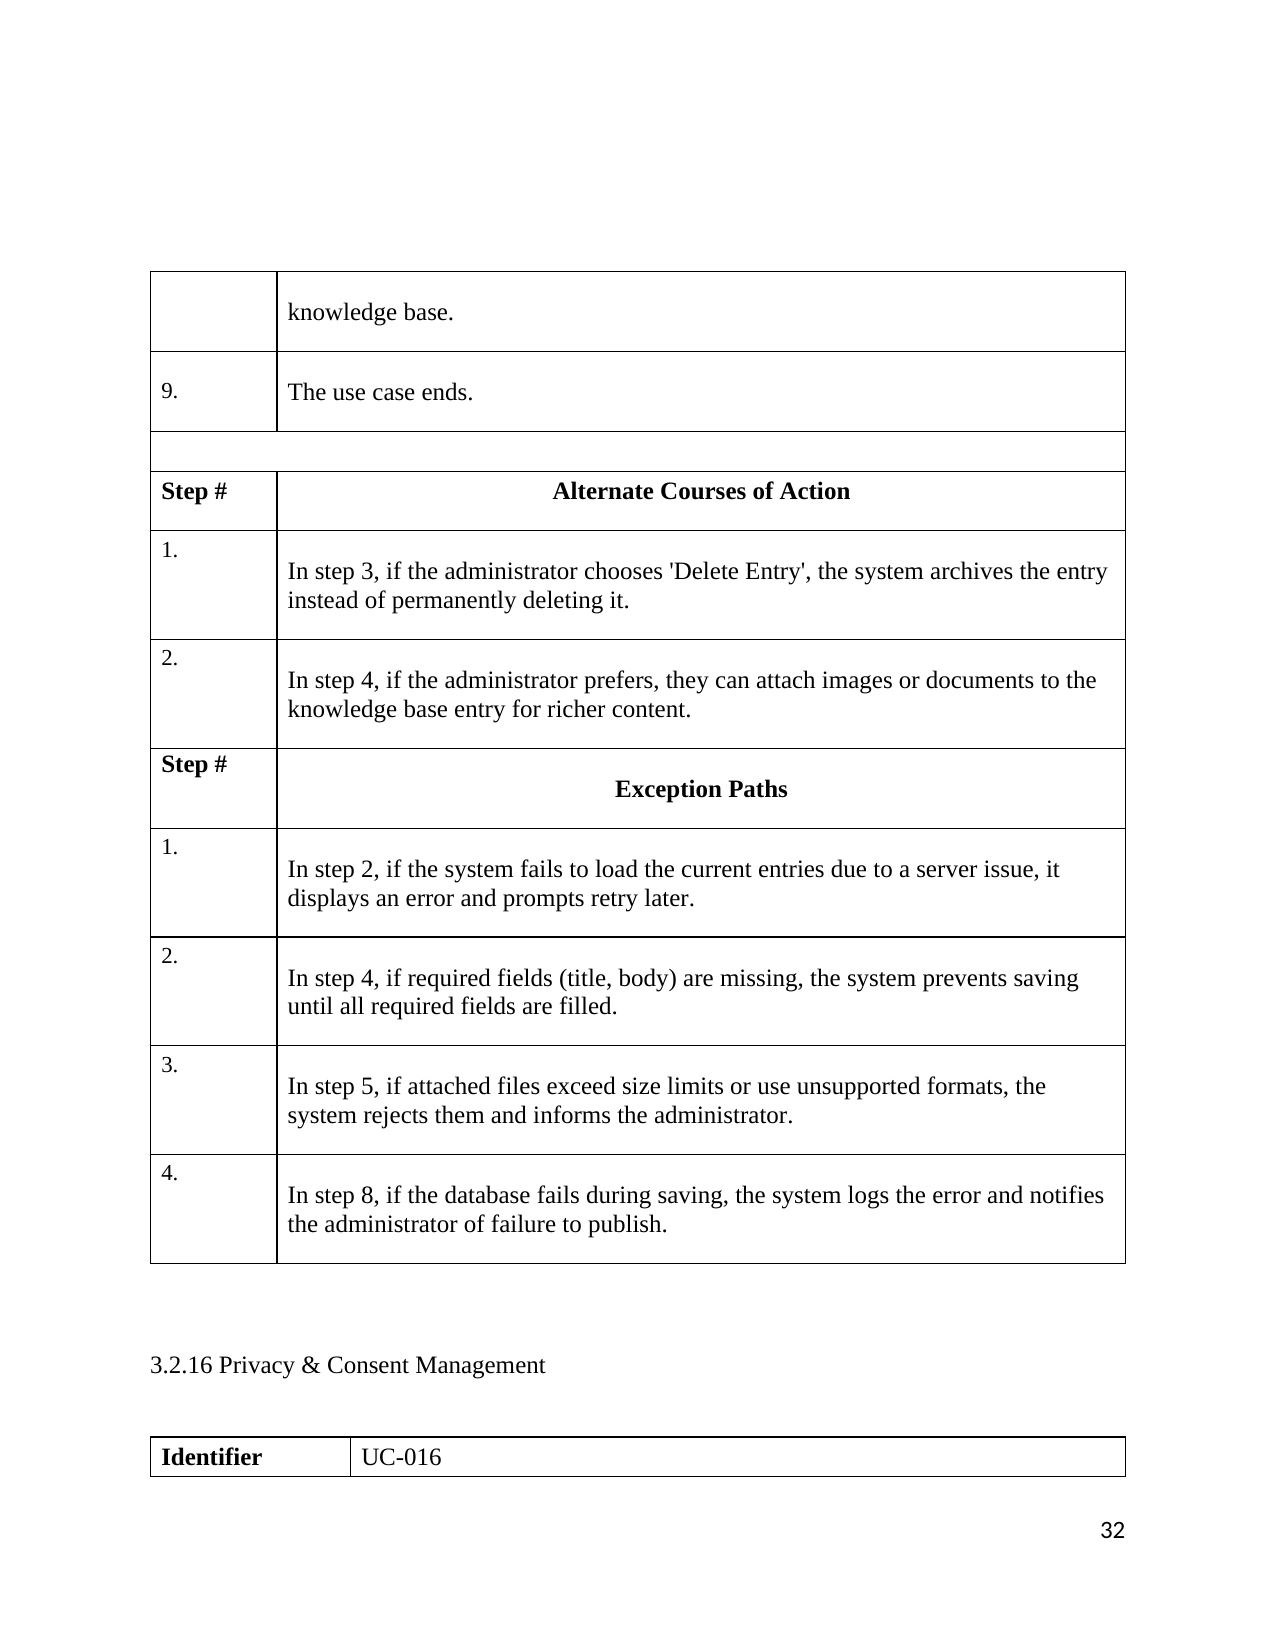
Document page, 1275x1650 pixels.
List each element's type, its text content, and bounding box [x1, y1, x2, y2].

table_cell Exception Paths [278, 749, 1125, 828]
table_cell [151, 432, 1125, 471]
table_cell Step # [151, 472, 276, 530]
table_cell 1. [151, 829, 276, 936]
table_cell In step 5, if attached files exceed size limits or use unsupported formats, the system rejects them and informs the administrator. [278, 1046, 1125, 1154]
table_cell In step 2, if the system fails to load the current entries due to a server issue, it displays an error and prompts retry later. [278, 829, 1125, 936]
table_cell 9. [151, 352, 276, 431]
table_cell In step 3, if the administrator chooses 'Delete Entry', the system archives the entry instead of permanently deleting it. [278, 531, 1125, 639]
table_header UC-016 [351, 1438, 1125, 1476]
table_cell 8. [151, 272, 276, 351]
table_header Identifier [151, 1438, 350, 1476]
table_cell 4. [151, 1155, 276, 1263]
table_cell 2. [151, 640, 276, 748]
table_cell In step 4, if required fields (title, body) are missing, the system prevents saving until all required fields are filled. [278, 938, 1125, 1045]
table_cell Alternate Courses of Action [278, 472, 1125, 530]
table_cell 3. [151, 1046, 276, 1154]
subtitle 3.2.16 Privacy & Consent Management [150, 1350, 1125, 1379]
table_cell The use case ends. [278, 352, 1125, 431]
table_cell 1. [151, 531, 276, 639]
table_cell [278, 272, 1125, 351]
table_cell In step 4, if the administrator prefers, they can attach images or documents to the knowledge base entry for richer content. [278, 640, 1125, 748]
table_cell 2. [151, 938, 276, 1045]
table_cell In step 8, if the database fails during saving, the system logs the error and notifies the administrator of failure to publish. [278, 1155, 1125, 1263]
table_cell Step # [151, 749, 276, 828]
